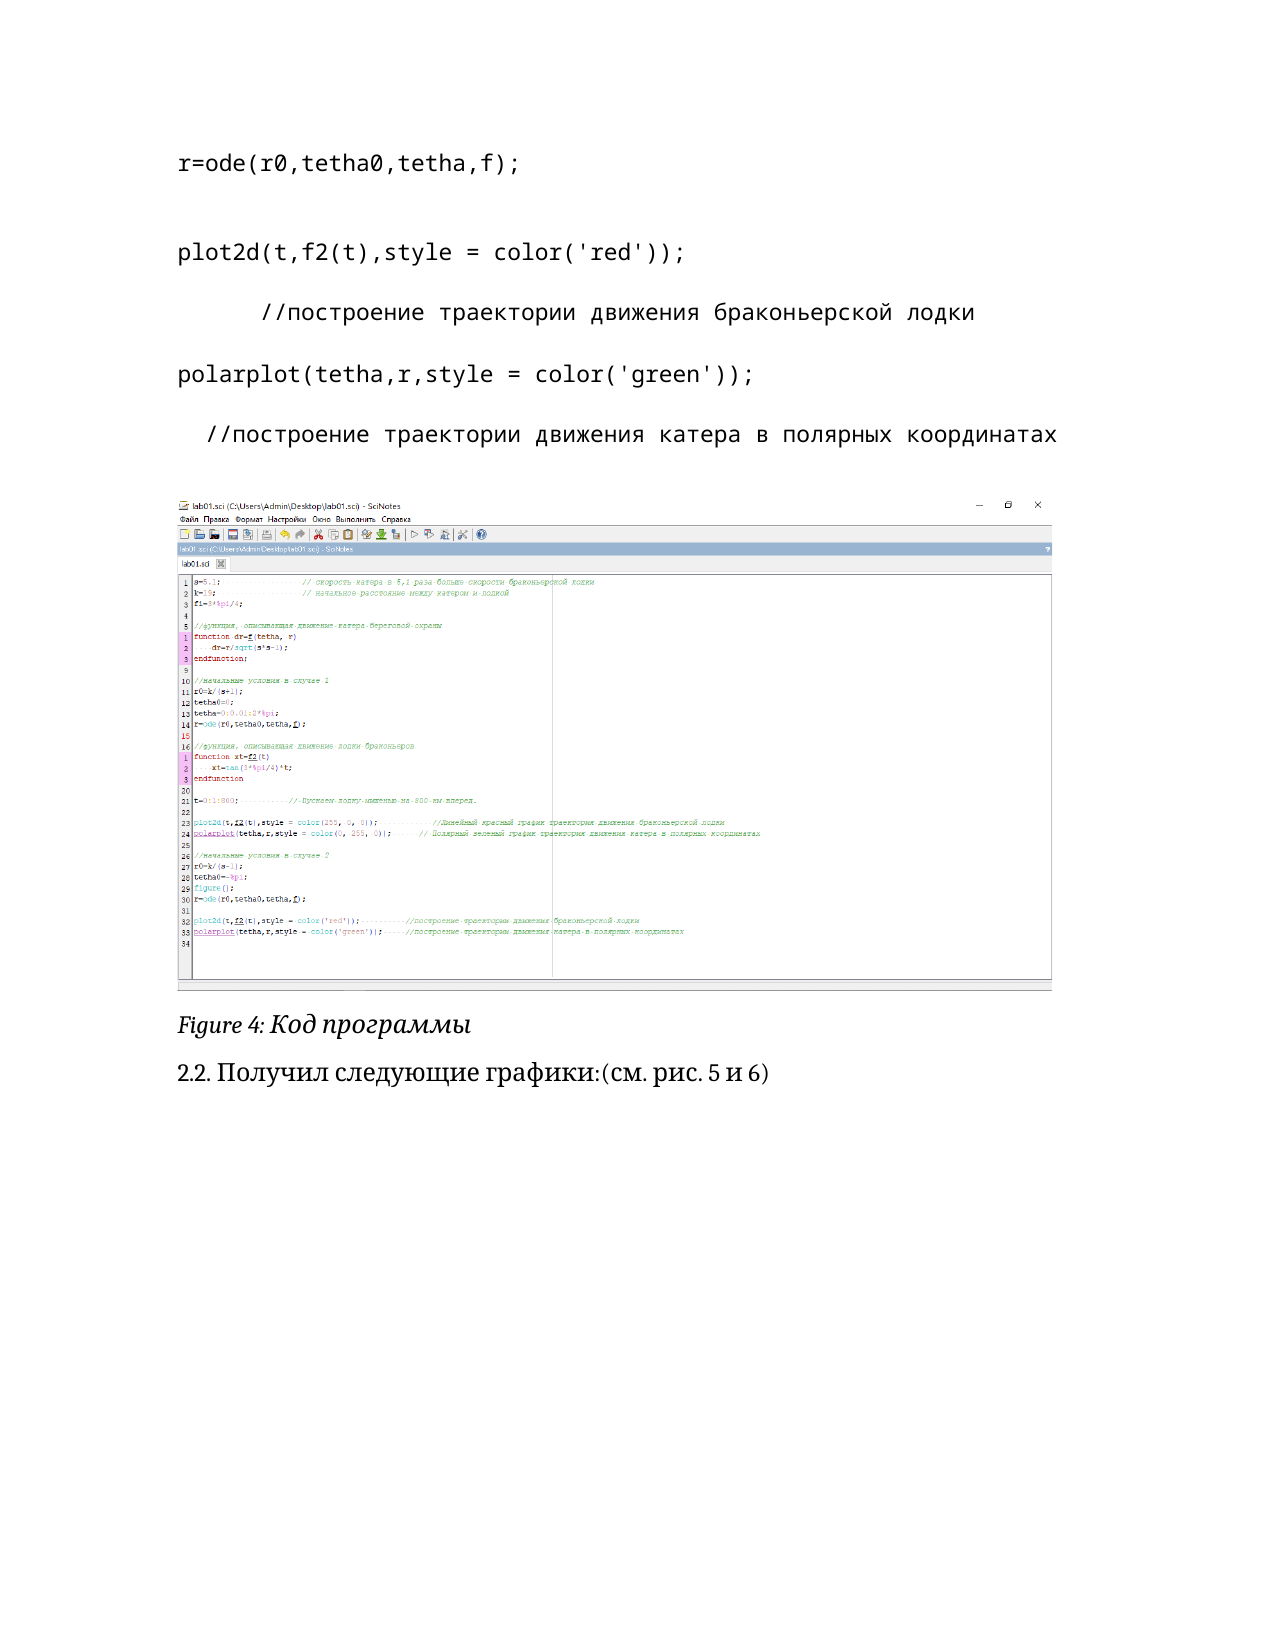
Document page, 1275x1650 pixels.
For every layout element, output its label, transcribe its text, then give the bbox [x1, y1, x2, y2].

text Figure 4: Код программы [177, 1011, 1186, 1040]
picture [177, 498, 1053, 991]
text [177, 118, 1186, 478]
text 2.2. Получил следующие графики:(см. рис. 5 и 6) [177, 1059, 1186, 1088]
